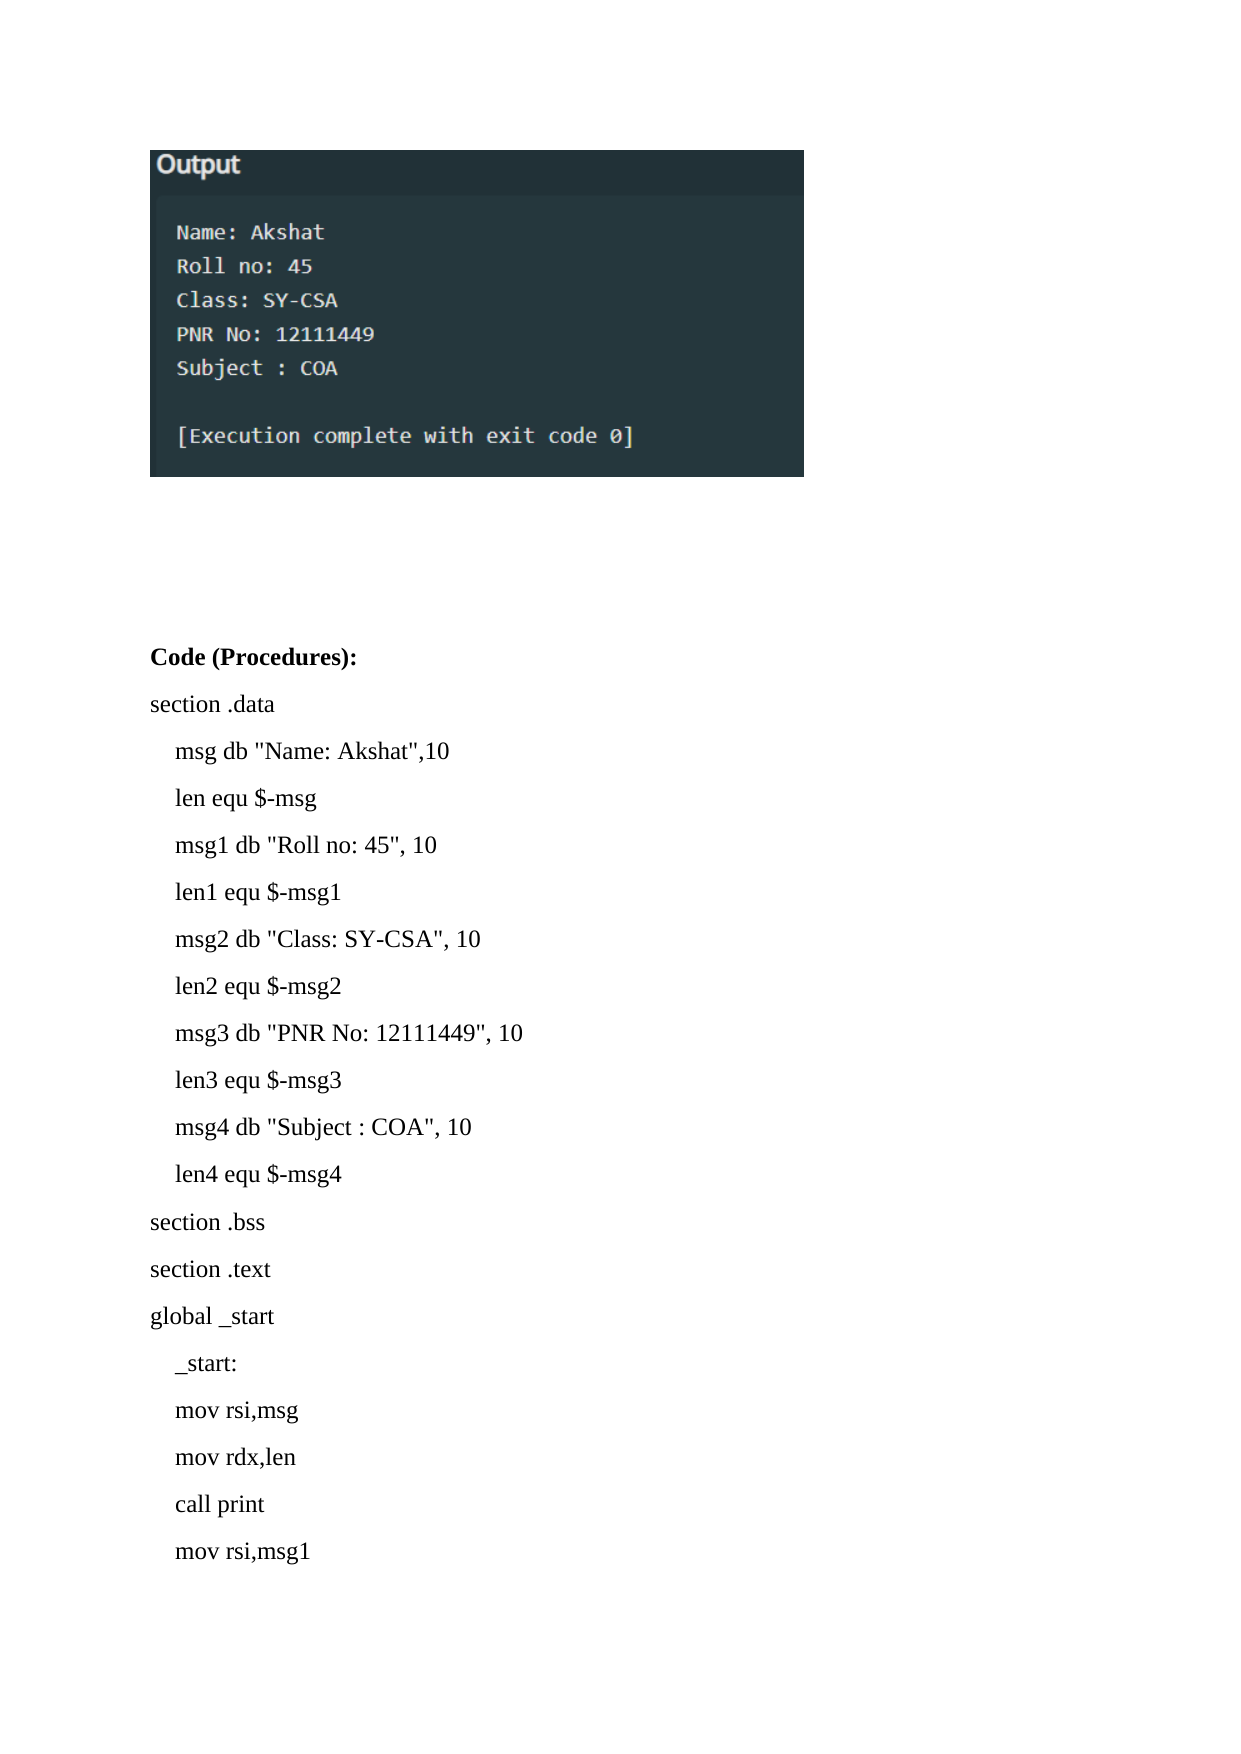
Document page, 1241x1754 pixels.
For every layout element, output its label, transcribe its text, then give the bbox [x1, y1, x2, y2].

text mov rsi,msg [150, 1395, 1090, 1424]
text msg db "Name: Akshat",10 [150, 736, 1090, 764]
text len3 equ $-msg3 [150, 1065, 1090, 1094]
text msg4 db "Subject : COA", 10 [150, 1112, 1090, 1141]
text msg3 db "PNR No: 12111449", 10 [150, 1018, 1090, 1047]
text section .data [150, 689, 1090, 717]
text section .bss [150, 1207, 1090, 1235]
text len4 equ $-msg4 [150, 1159, 1090, 1188]
text len1 equ $-msg1 [150, 877, 1090, 906]
text msg1 db "Roll no: 45", 10 [150, 830, 1090, 859]
text _start: [150, 1348, 1090, 1377]
text mov rsi,msg1 [150, 1536, 1090, 1565]
text section .text [150, 1254, 1090, 1282]
text len2 equ $-msg2 [150, 971, 1090, 1000]
text msg2 db "Class: SY-CSA", 10 [150, 924, 1090, 953]
text len equ $-msg [150, 783, 1090, 812]
text call print [150, 1489, 1090, 1518]
text global _start [150, 1301, 1090, 1329]
text mov rdx,len [150, 1442, 1090, 1471]
text Code (Procedures): [150, 642, 1090, 670]
picture [150, 150, 804, 477]
